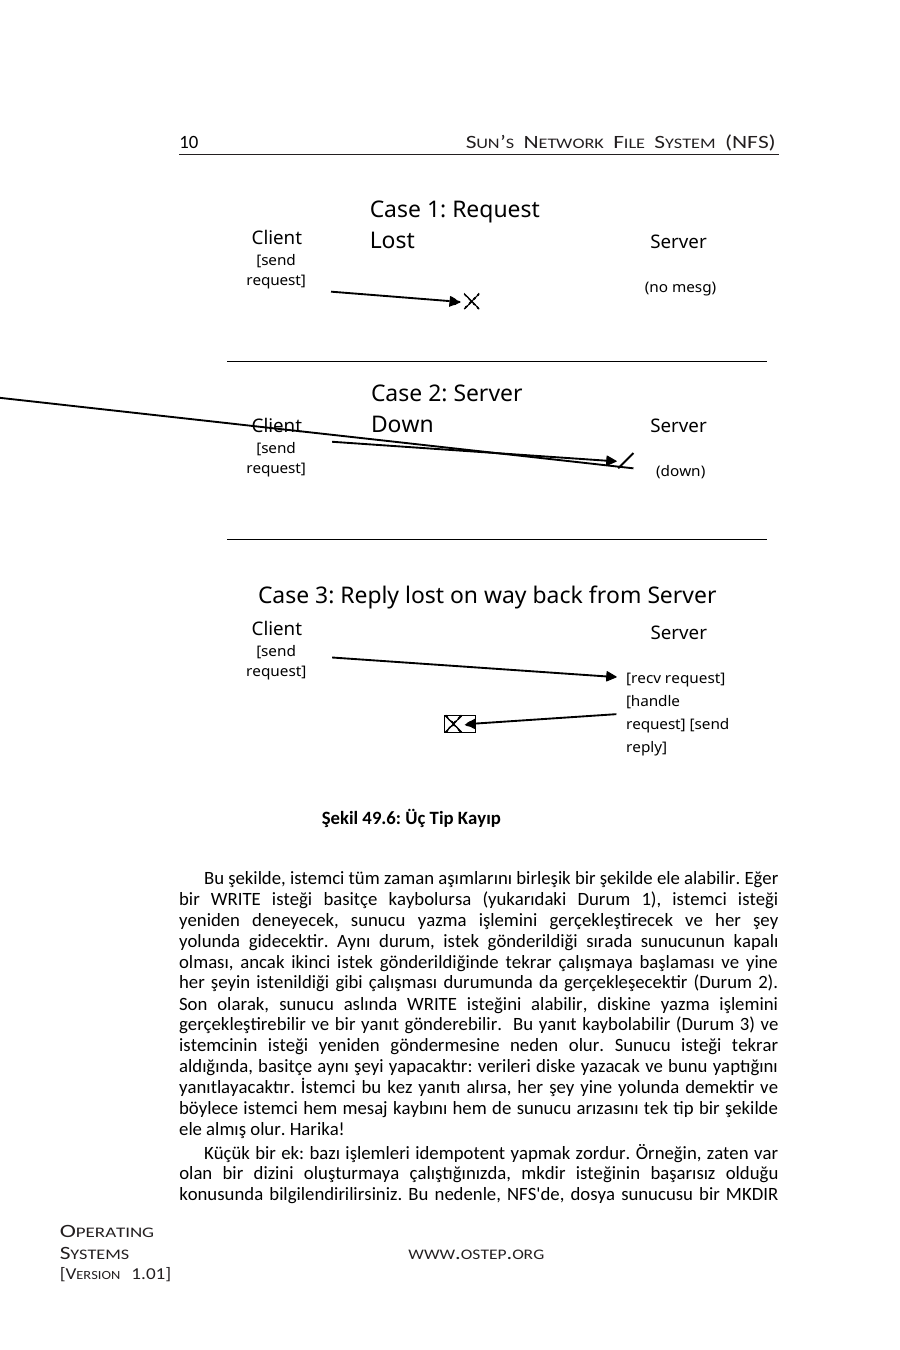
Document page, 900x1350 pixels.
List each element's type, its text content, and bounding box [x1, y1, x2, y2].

text Şekil 49.6: Üç Tip Kayıp [322, 806, 837, 829]
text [179, 1143, 779, 1205]
picture [445, 716, 475, 732]
text [send request] [228, 438, 324, 478]
text Bu şekilde, istemci tüm zaman aşımlarını birleşik bir şekilde ele alabilir. Eğer bir WRITE isteği basitçe kaybolursa (yukarıdaki Durum 1), istemci isteği yeniden deneyecek, sunucu yazma işlemini gerçekleştirecek ve her şey yolunda gidecektir. Aynı durum, istek gönderildiği sırada sunucunun kapalı olması, ancak ikinci istek gönderildiğinde tekrar çalışmaya başlaması ve yine her şeyin istenildiği gibi çalışması durumunda da gerçekleşecektir (Durum 2). Son olarak, sunucu aslında WRITE isteğini alabilir, diskine yazma işlemini gerçekleştirebilir ve bir yanıt gönderebilir. Bu yanıt kaybolabilir (Durum 3) ve istemcinin isteği yeniden göndermesine neden olur. Sunucu isteği tekrar aldığında, basitçe aynı şeyi yapacaktır: verileri diske yazacak ve bunu yaptığını yanıtlayacaktır. İstemci bu kez yanıtı alırsa, her şey yine yolunda demektir ve böylece istemci hem mesaj kaybını hem de sunucu arızasını tek tip bir şekilde ele almış olur. Harika! [179, 868, 779, 1140]
text Client [229, 224, 324, 249]
text Server [650, 620, 837, 645]
text Server [650, 412, 837, 438]
subtitle Case 2: Server Down [371, 377, 587, 440]
picture [449, 292, 480, 310]
text Client [226, 615, 328, 640]
text [send request] [228, 250, 324, 289]
text (no mesg) [644, 277, 837, 297]
text [recv request] [handle request] [send reply] [626, 668, 736, 757]
subtitle Case 1: Request Lost [369, 193, 588, 256]
text Server [650, 228, 837, 254]
text [send request] [226, 641, 326, 680]
text (down) [656, 461, 837, 481]
text Client [229, 412, 324, 438]
subtitle Case 3: Reply lost on way back from Server [258, 578, 837, 610]
